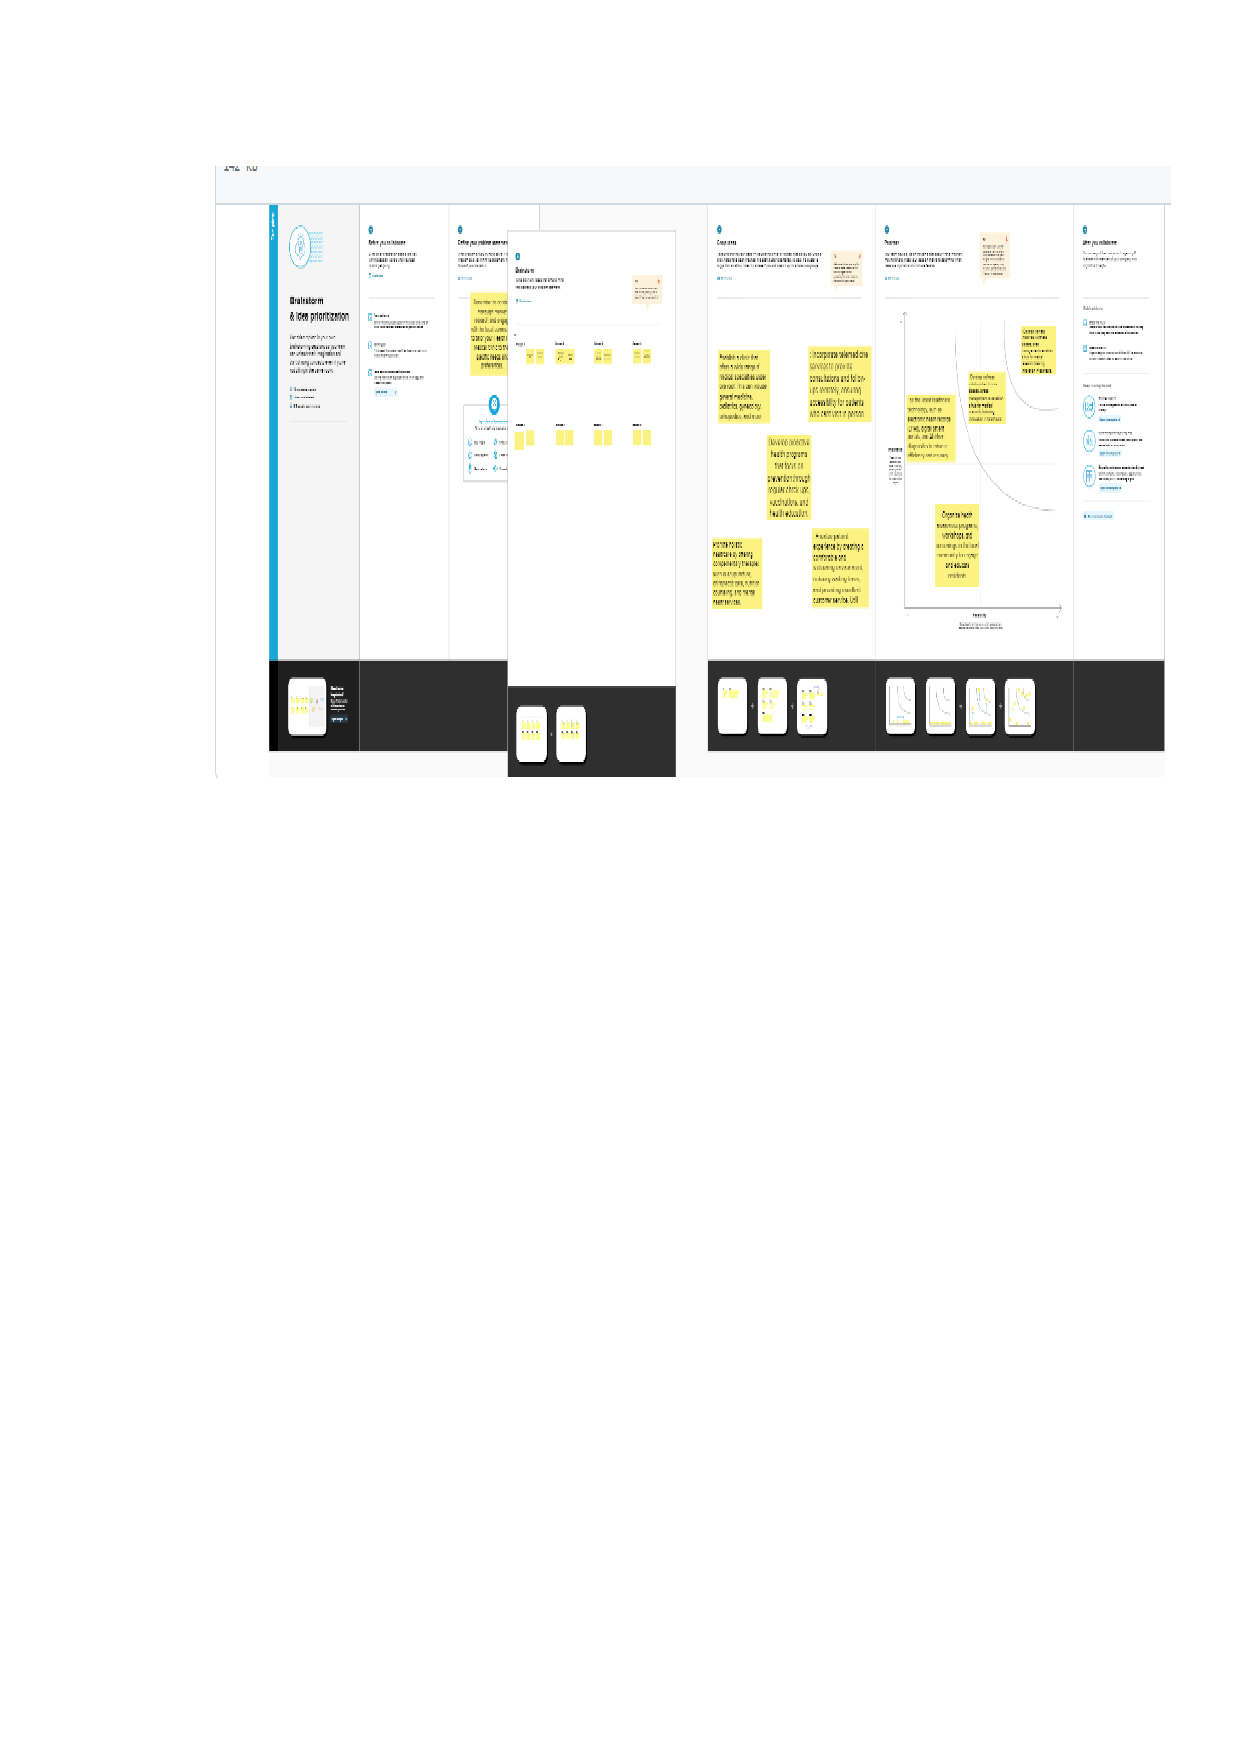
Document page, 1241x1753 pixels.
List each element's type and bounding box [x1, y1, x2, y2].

picture [214, 166, 1171, 778]
